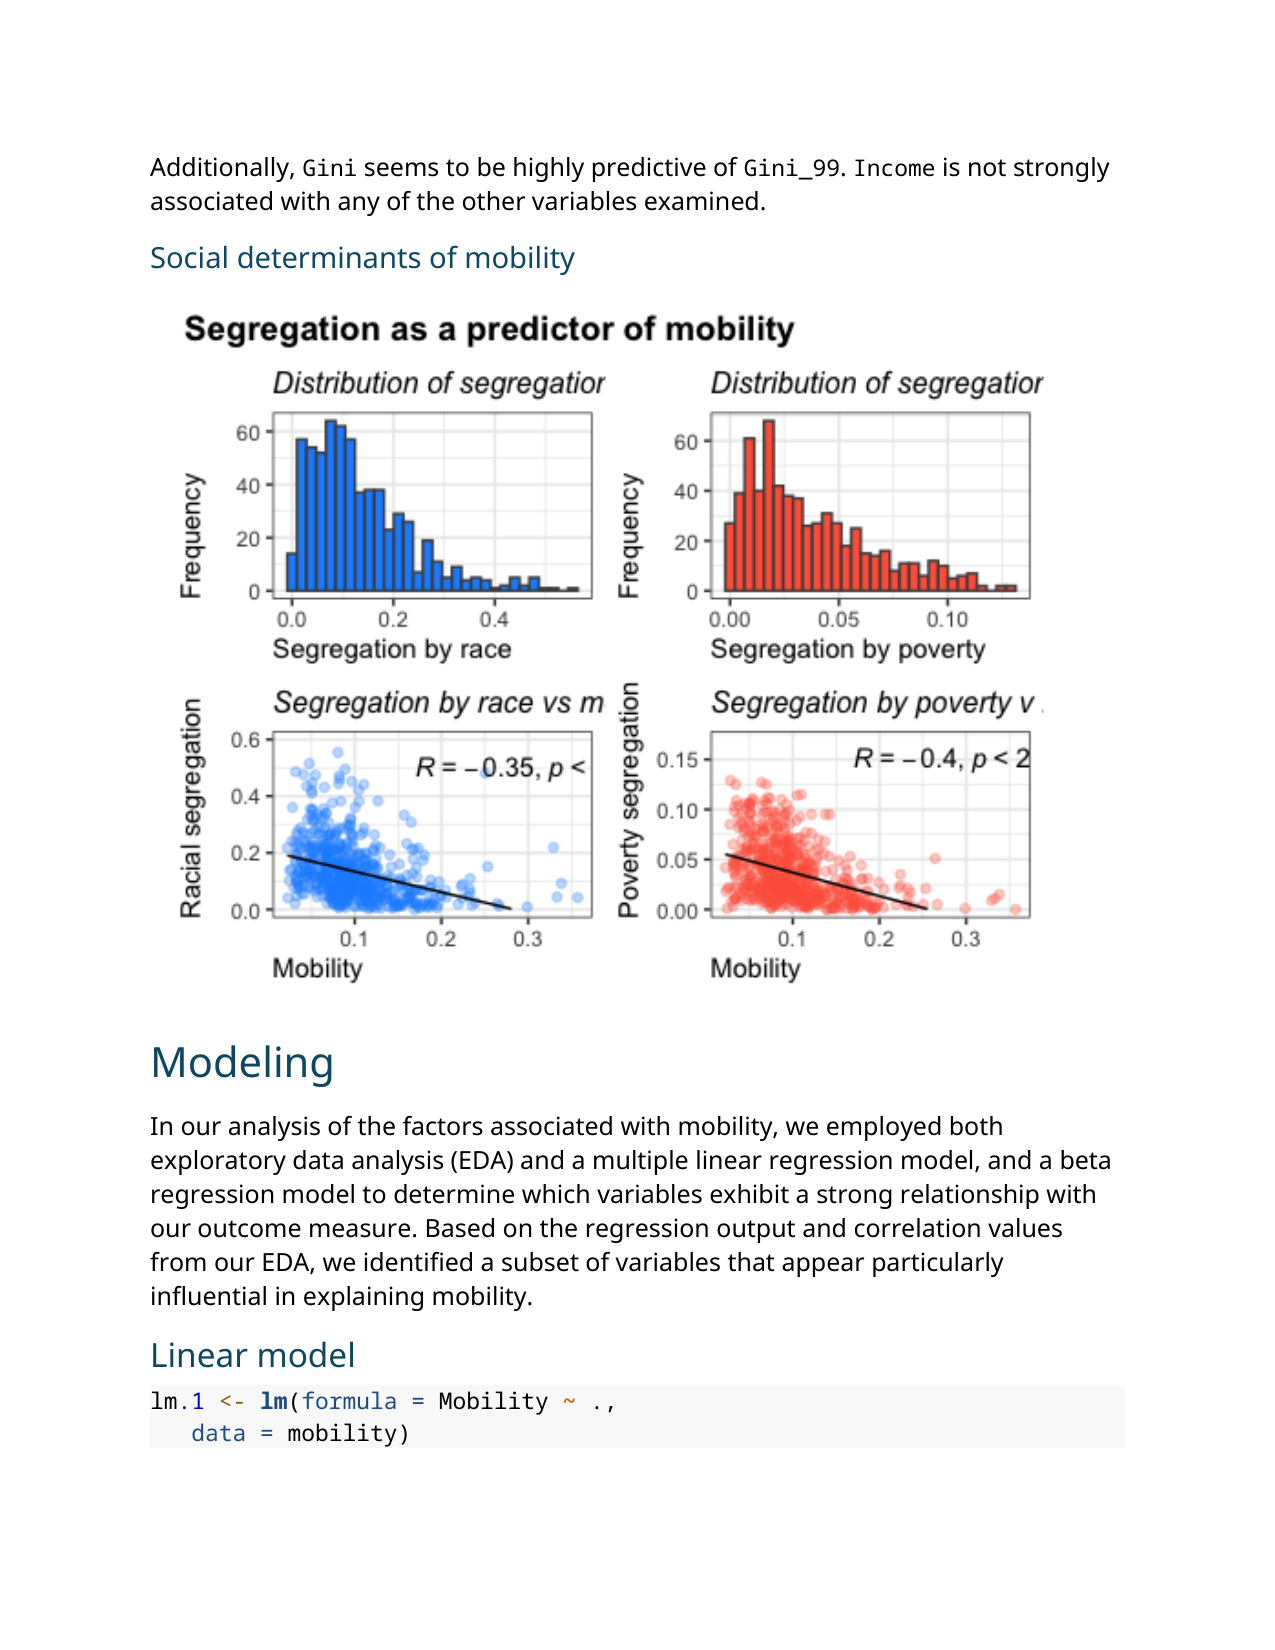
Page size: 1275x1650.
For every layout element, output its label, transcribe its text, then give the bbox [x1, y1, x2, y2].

subtitle Linear model [150, 1331, 1125, 1377]
subtitle Social determinants of mobility [150, 237, 1125, 277]
text In our analysis of the factors associated with mobility, we employed both exploratory data analysis (EDA) and a multiple linear regression model, and a beta regression model to determine which variables exhibit a strong relationship with our outcome measure. Based on the regression output and correlation values from our EDA, we identified a subset of variables that appear particularly influential in explaining mobility. [150, 1108, 1125, 1313]
subtitle Modeling [150, 1033, 1125, 1089]
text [150, 150, 1125, 218]
picture [168, 295, 1044, 996]
text lm.1 <- lm(formula = Mobility ~ ., data = mobility) c1 <- summary(lm.1) [411, 1385, 1125, 1448]
